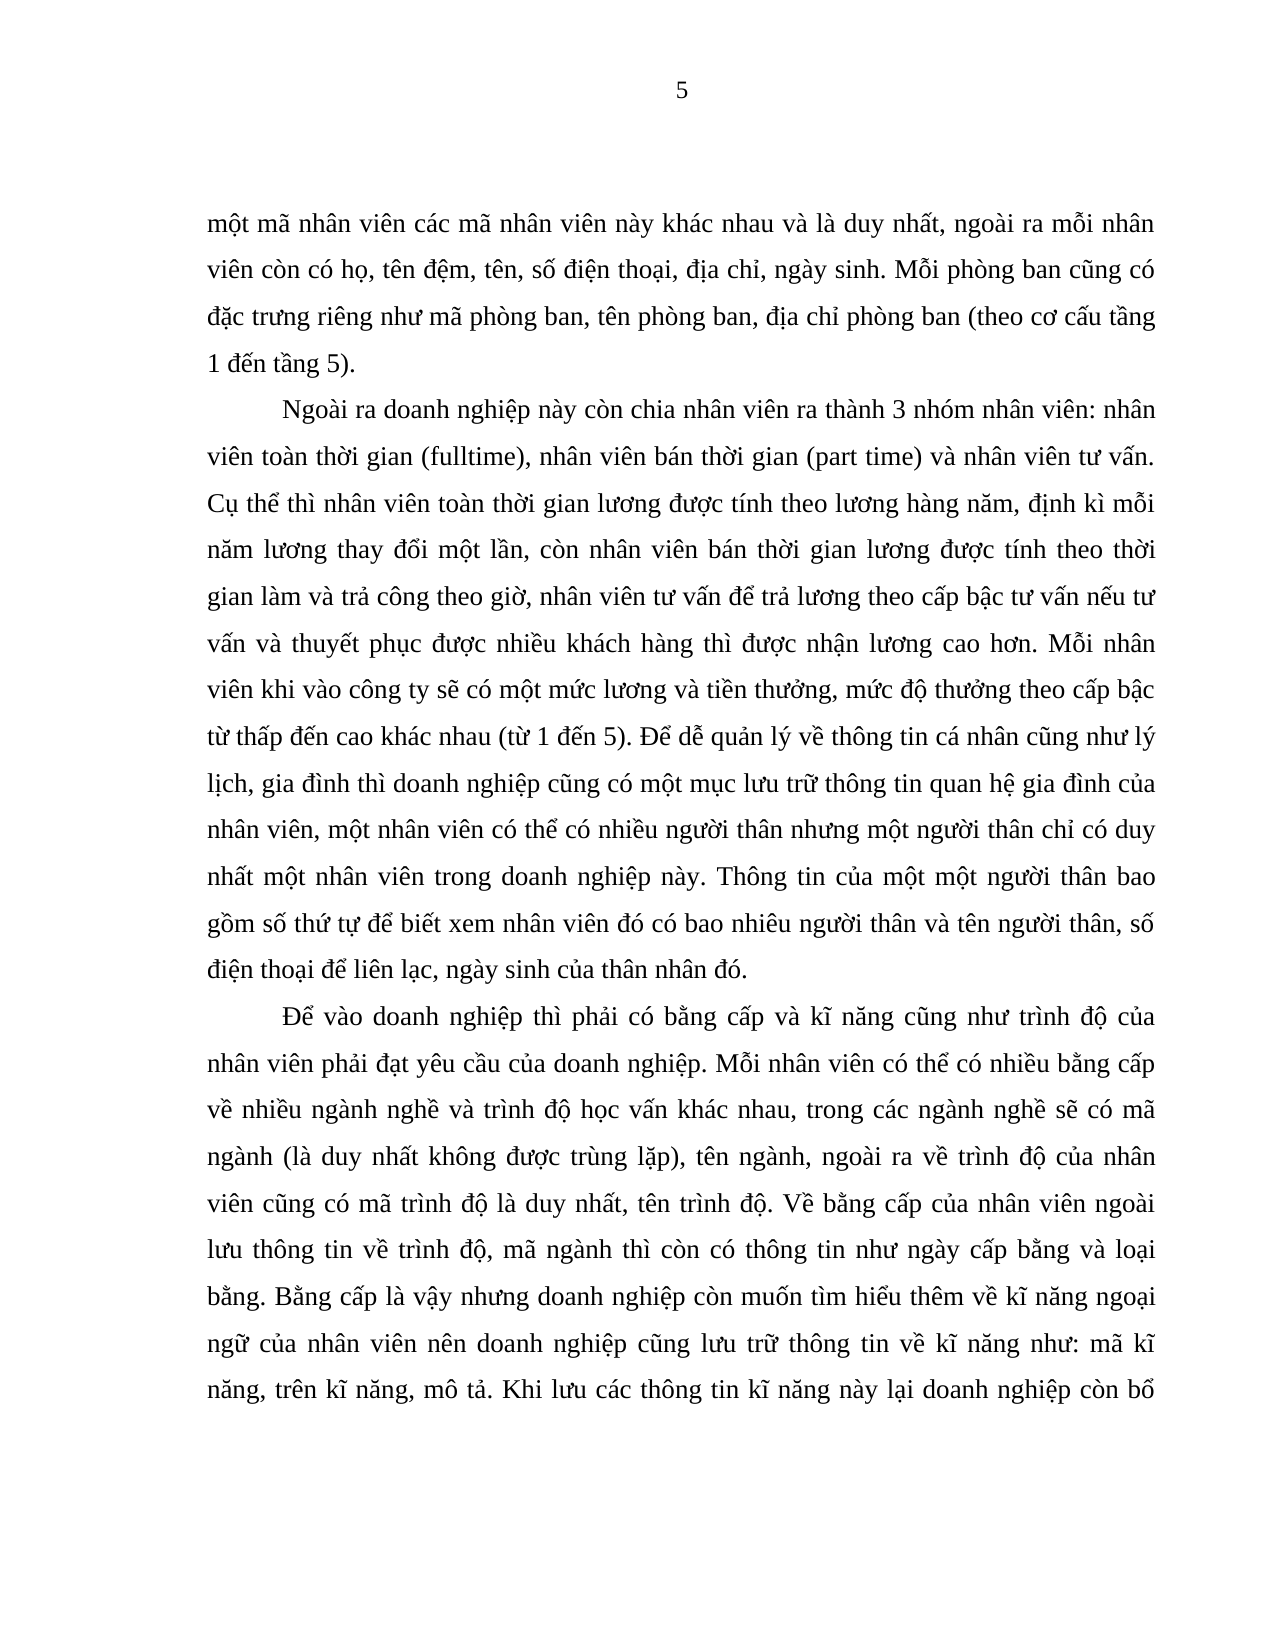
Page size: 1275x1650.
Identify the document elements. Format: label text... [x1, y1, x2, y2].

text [207, 1000, 1157, 1404]
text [207, 207, 1157, 378]
text Ngoài ra doanh nghiệp này còn chia nhân viên ra thành 3 nhóm nhân viên: nhân viên toàn thời gian (fulltime), nhân viên bán thời gian (part time) và nhân viên tư vấn. Cụ thể thì nhân viên toàn thời gian lương được tính theo lương hàng năm, định kì mỗi năm lương thay đổi một lần, còn nhân viên bán thời gian lương được tính theo thời gian làm và trả công theo giờ, nhân viên tư vấn để trả lương theo cấp bậc tư vấn nếu tư vấn và thuyết phục được nhiều khách hàng thì được nhận lương cao hơn. Mỗi nhân viên khi vào công ty sẽ có một mức lương và tiền thưởng, mức độ thưởng theo cấp bậc từ thấp đến cao khác nhau (từ 1 đến 5). Để dễ quản lý về thông tin cá nhân cũng như lý lịch, gia đình thì doanh nghiệp cũng có một mục lưu trữ thông tin quan hệ gia đình của nhân viên, một nhân viên có thể có nhiều người thân nhưng một người thân chỉ có duy nhất một nhân viên trong doanh nghiệp này. Thông tin của một một người thân bao gồm số thứ tự để biết xem nhân viên đó có bao nhiêu người thân và tên người thân, số điện thoại để liên lạc, ngày sinh của thân nhân đó. [207, 393, 1157, 984]
